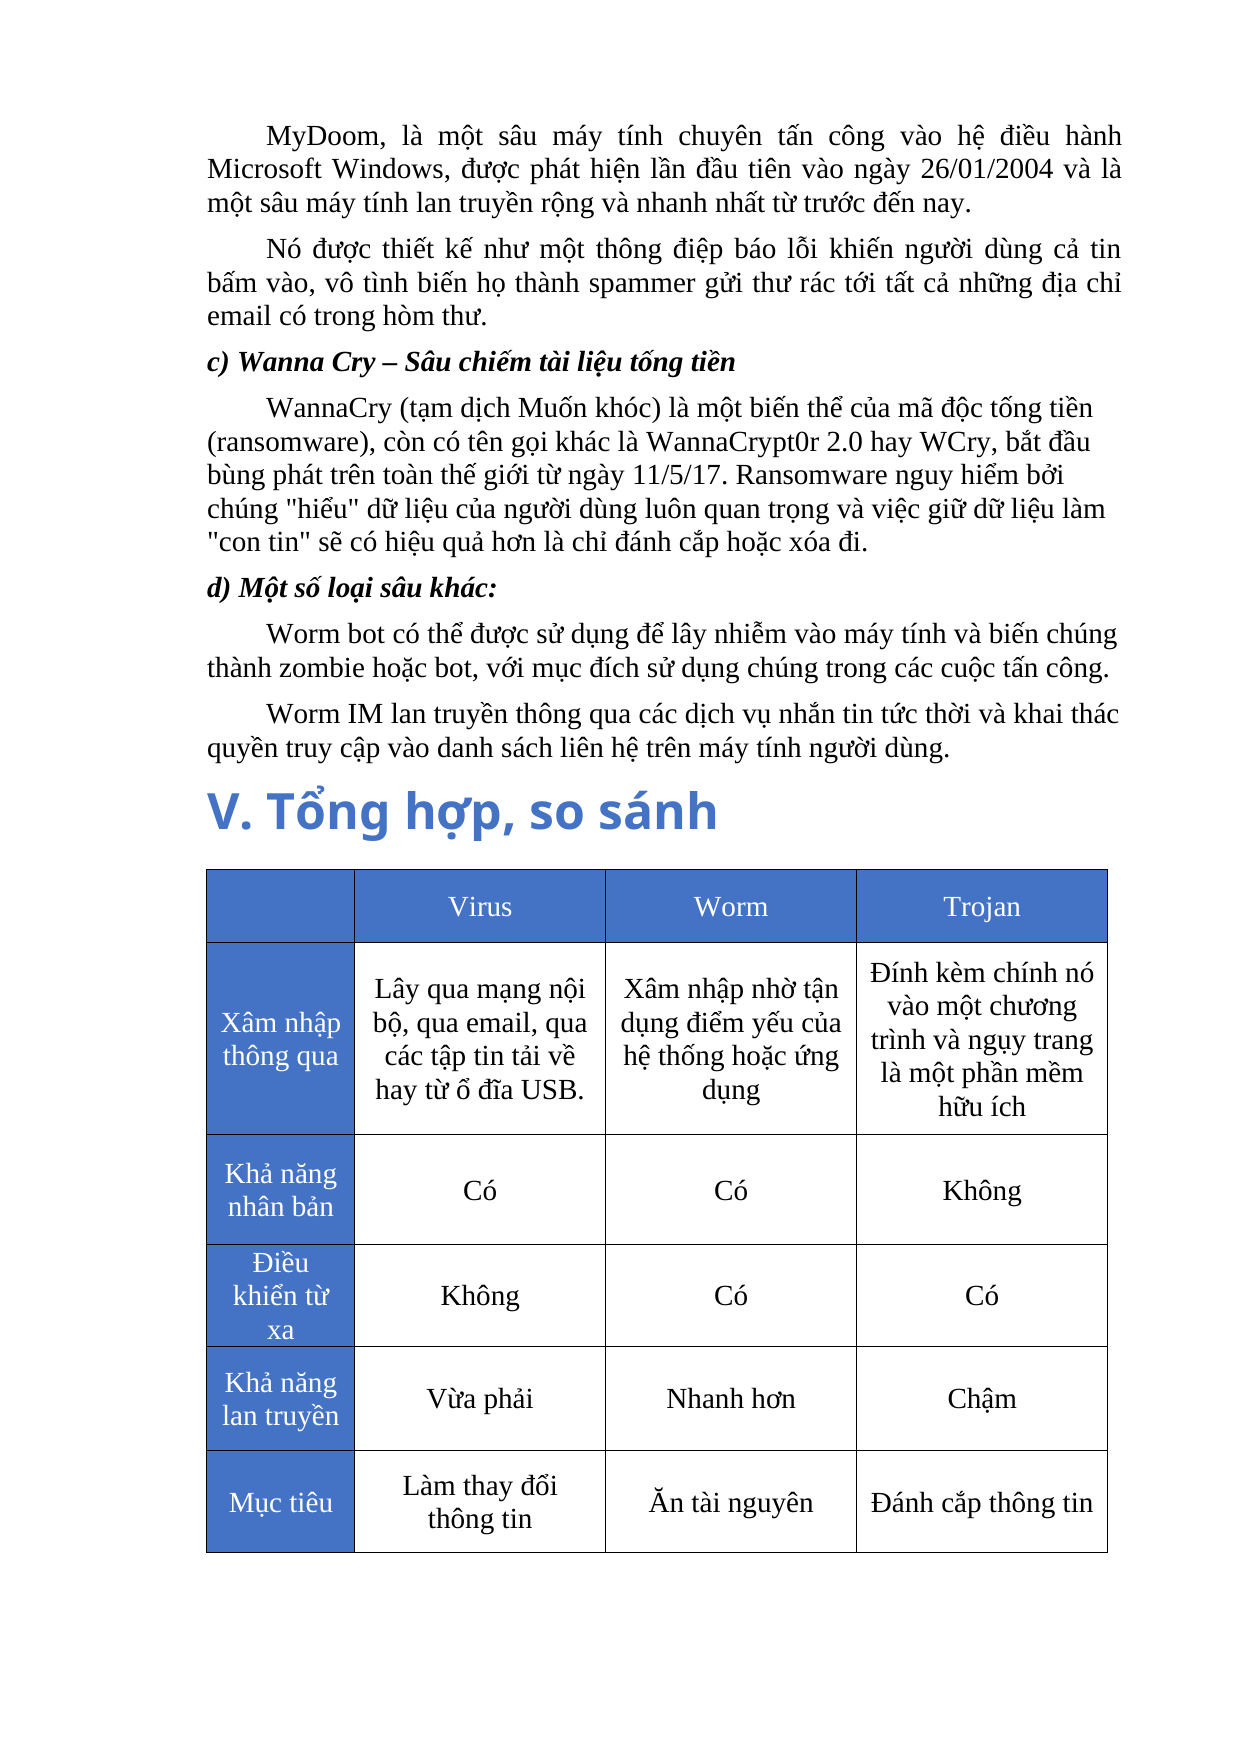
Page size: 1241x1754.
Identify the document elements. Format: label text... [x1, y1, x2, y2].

table_cell Đính kèm chính nó vào một chương trình và ngụy trang là một phần mềm hữu ích [857, 943, 1107, 1134]
table_cell Có [606, 1245, 856, 1346]
text Nó được thiết kế như một thông điệp báo lỗi khiến người dùng cả tin bấm vào, vô tình biến họ thành spammer gửi thư rác tới tất cả những địa chỉ email có trong hòm thư. [207, 231, 1122, 332]
table_cell Chậm [857, 1347, 1107, 1450]
text c) Wanna Cry – Sâu chiếm tài liệu tống tiền [207, 344, 1122, 378]
table_cell Xâm nhập nhờ tận dụng điểm yếu của hệ thống hoặc ứng dụng [606, 943, 856, 1134]
table_header Virus [355, 870, 605, 942]
table_cell Đánh cắp thông tin [857, 1451, 1107, 1552]
table_cell Khả năng lan truyền [207, 1347, 354, 1450]
text Worm bot có thể được sử dụng để lây nhiễm vào máy tính và biến chúng thành zombie hoặc bot, với mục đích sử dụng chúng trong các cuộc tấn công. [207, 617, 1122, 684]
text MyDoom, là một sâu máy tính chuyên tấn công vào hệ điều hành Microsoft Windows, được phát hiện lần đầu tiên vào ngày 26/01/2004 và là một sâu máy tính lan truyền rộng và nhanh nhất từ trước đến nay. [207, 118, 1122, 219]
text d) Một số loại sâu khác: [207, 571, 1122, 604]
table_cell Có [857, 1245, 1107, 1346]
table_cell Làm thay đổi thông tin [355, 1451, 605, 1552]
table_cell Lây qua mạng nội bộ, qua email, qua các tập tin tải về hay từ ổ đĩa USB. [355, 943, 605, 1134]
table_cell Nhanh hơn [606, 1347, 856, 1450]
table_cell Điều khiển từ xa [207, 1245, 354, 1346]
table_header Worm [606, 870, 856, 942]
table_cell Mục tiêu [207, 1451, 354, 1552]
table_cell Không [857, 1135, 1107, 1244]
table_cell Có [355, 1135, 605, 1244]
table_cell Xâm nhập thông qua [207, 943, 354, 1134]
text Worm IM lan truyền thông qua các dịch vụ nhắn tin tức thời và khai thác quyền truy cập vào danh sách liên hệ trên máy tính người dùng. [207, 696, 1122, 763]
table_header [207, 870, 354, 942]
text WannaCry (tạm dịch Muốn khóc) là một biến thể của mã độc tống tiền (ransomware), còn có tên gọi khác là WannaCrypt0r 2.0 hay WCry, bắt đầu bùng phát trên toàn thế giới từ ngày 11/5/17. Ransomware nguy hiểm bởi chúng "hiểu" dữ liệu của người dùng luôn quan trọng và việc giữ dữ liệu làm "con tin" sẽ có hiệu quả hơn là chỉ đánh cắp hoặc xóa đi. [207, 390, 1122, 558]
table_cell Không [355, 1245, 605, 1346]
table_cell Khả năng nhân bản [207, 1135, 354, 1244]
subtitle V. Tổng hợp, so sánh [207, 776, 1122, 844]
table_cell Ăn tài nguyên [606, 1451, 856, 1552]
table_header Trojan [857, 870, 1107, 942]
table_cell Có [606, 1135, 856, 1244]
table_cell Vừa phải [355, 1347, 605, 1450]
